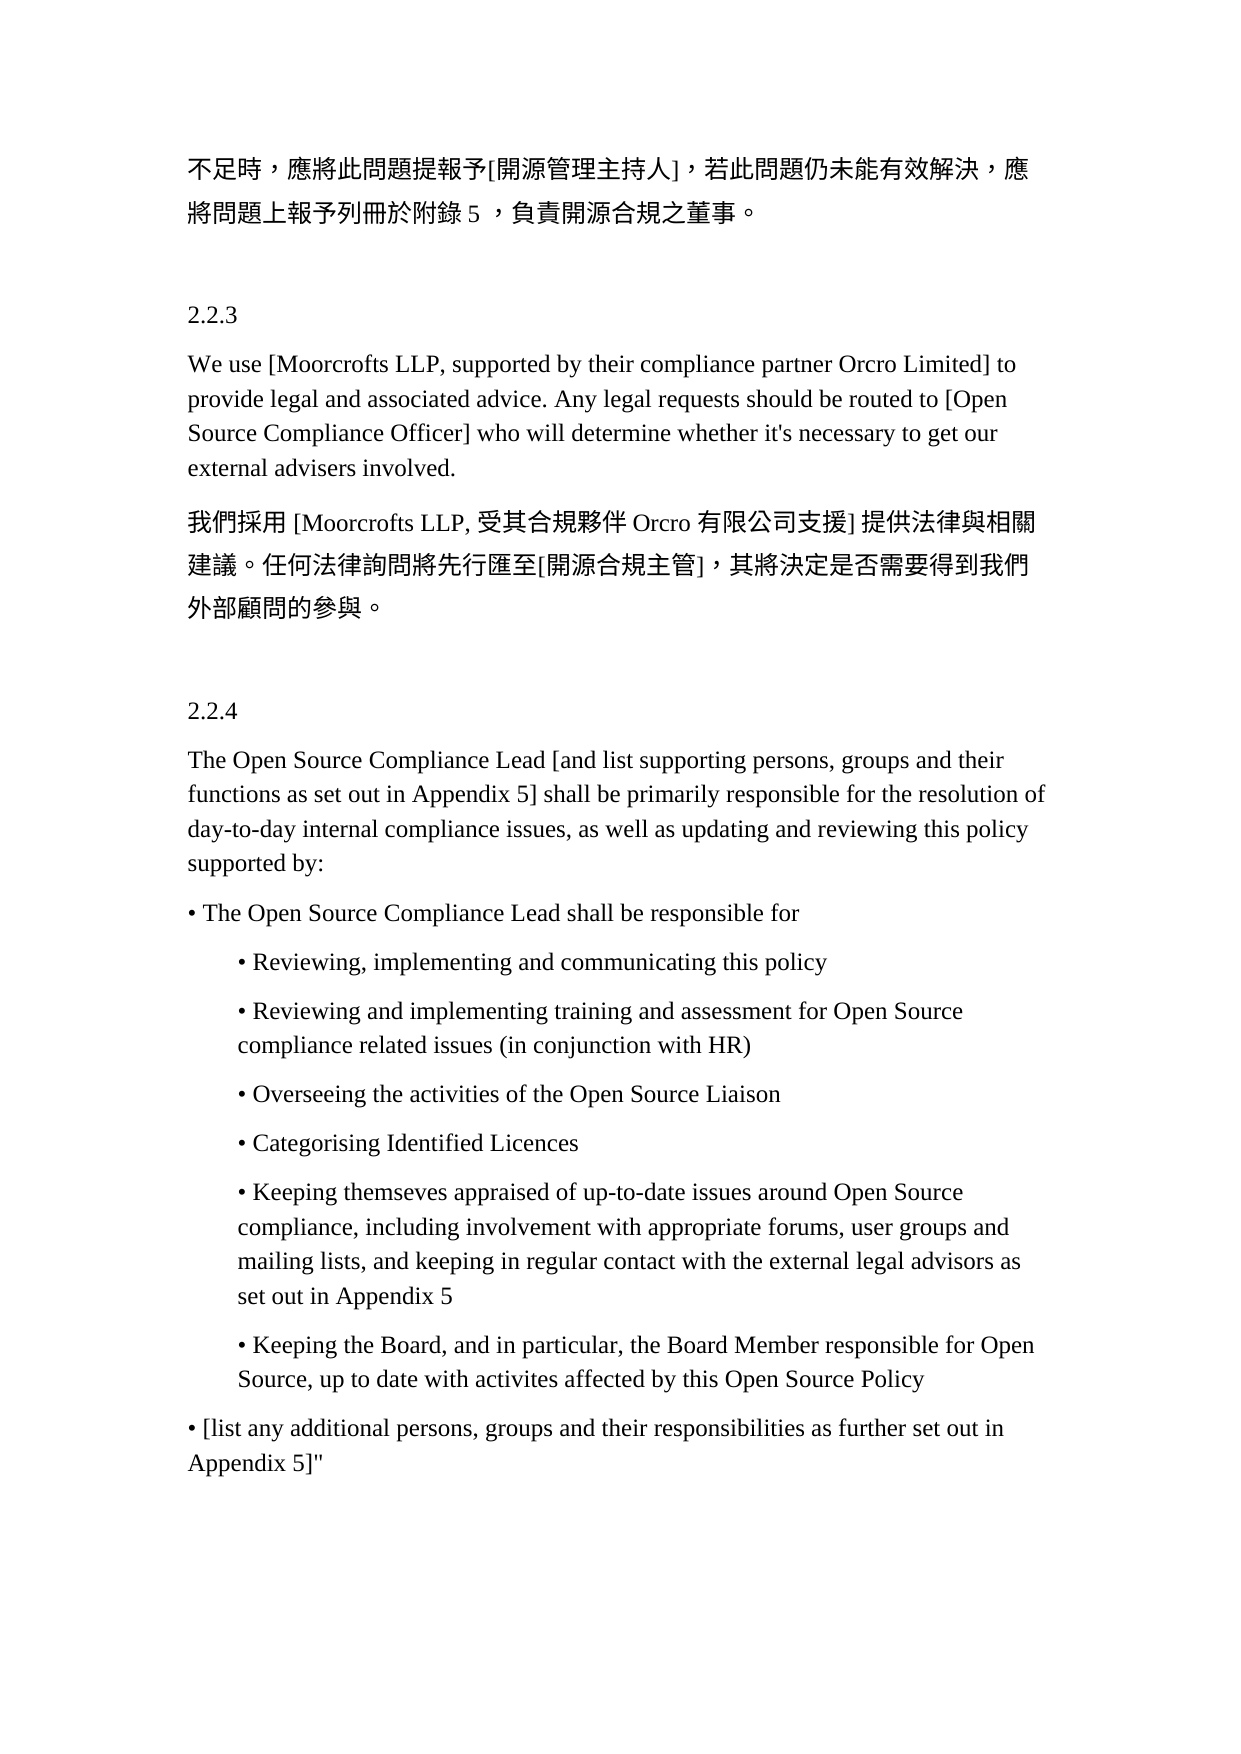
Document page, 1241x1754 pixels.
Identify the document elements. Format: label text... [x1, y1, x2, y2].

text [187, 150, 1053, 230]
text • Reviewing and implementing training and assessment for Open Source compliance related issues (in conjunction with HR) [237, 996, 1053, 1059]
text • Reviewing, implementing and communicating this policy [237, 947, 1053, 975]
text • The Open Source Compliance Lead shall be responsible for [187, 898, 1053, 926]
text 我們採用 [Moorcrofts LLP, 受其合規夥伴Orcro 有限公司支援] 提供法律與相關建議。任何法律詢問將先行匯至[開源合規主管]，其將決定是否需要得到我們外部顧問的參與。 [187, 502, 1053, 625]
text 2.2.4 [187, 696, 1053, 725]
text • Overseeing the activities of the Open Source Liaison [237, 1079, 1053, 1108]
text We use [Moorcrofts LLP, supported by their compliance partner Orcro Limited] to provide legal and associated advice. Any legal requests should be routed to [Open Source Compliance Officer] who will determine whether it's necessary to get our external advisers involved. [187, 349, 1053, 482]
text • [list any additional persons, groups and their responsibilities as further set out in Appendix 5]" [187, 1413, 1053, 1477]
text 2.2.3 [187, 301, 1053, 329]
text The Open Source Compliance Lead [and list supporting persons, groups and their functions as set out in Appendix 5] shall be primarily responsible for the resolution of day-to-day internal compliance issues, as well as updating and reviewing this policy supported by: [187, 745, 1053, 877]
text • Keeping themseves appraised of up-to-date issues around Open Source compliance, including involvement with appropriate forums, user groups and mailing lists, and keeping in regular contact with the external legal advisors as set out in Appendix 5 [237, 1177, 1053, 1309]
text • Categorising Identified Licences [237, 1128, 1053, 1157]
text • Keeping the Board, and in particular, the Board Member responsible for Open Source, up to date with activites affected by this Open Source Policy [237, 1330, 1053, 1393]
